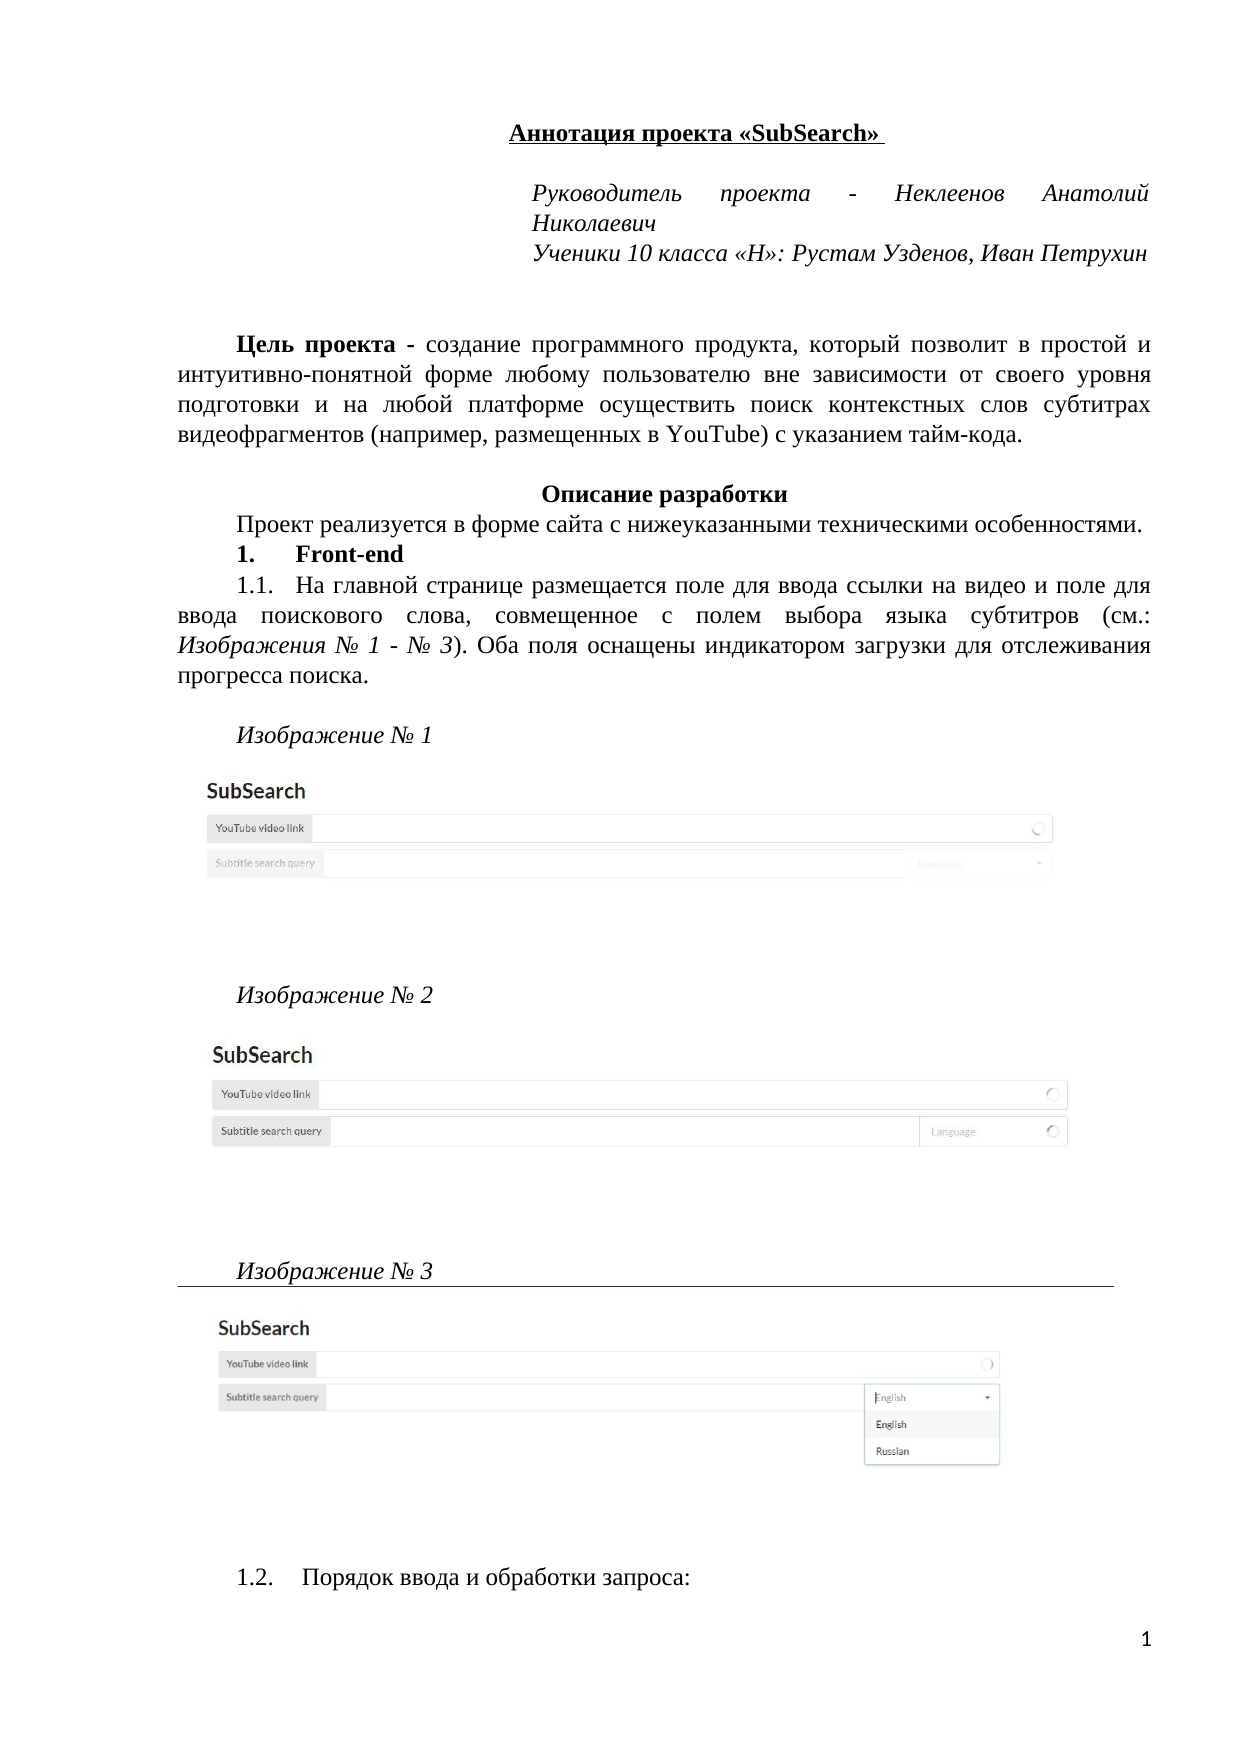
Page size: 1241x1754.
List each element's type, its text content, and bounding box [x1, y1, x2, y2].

text Аннотация проекта «SubSearch» [177, 118, 1152, 147]
text Ученики 10 класса «Н»: Рустам Узденов, Иван Петрухин [532, 238, 1152, 267]
list Front-end [177, 539, 1152, 568]
text Цель проекта - создание программного продукта, который позволит в простой и интуитивно-понятной форме любому пользователю вне зависимости от своего уровня подготовки и на любой платформе осуществить поиск контекстных слов субтитрах видеофрагментов (например, размещенных в YouTube) с указанием тайм-кода. [177, 329, 1152, 448]
picture [177, 750, 1109, 949]
picture [177, 1010, 1110, 1225]
picture [177, 1286, 1115, 1531]
text Проект реализуется в форме сайта с нижеуказанными техническими особенностями. [177, 509, 1152, 538]
text 1.1. На главной странице размещается поле для ввода ссылки на видео и поле для ввода поискового слова, совмещенное с полем выбора языка субтитров (см.: Изображения № 1 - № 3). Оба поля оснащены индикатором загрузки для отслеживания прогресса поиска. [177, 570, 1152, 689]
text Изображение № 1 [177, 720, 1152, 749]
text Описание разработки [177, 479, 1152, 508]
text Изображение № 3 [177, 1256, 1152, 1285]
list Порядок ввода и обработки запроса: [177, 1562, 1152, 1590]
text Руководитель проекта - Неклеенов Анатолий Николаевич [532, 178, 1152, 237]
text Изображение № 2 [177, 980, 1152, 1009]
